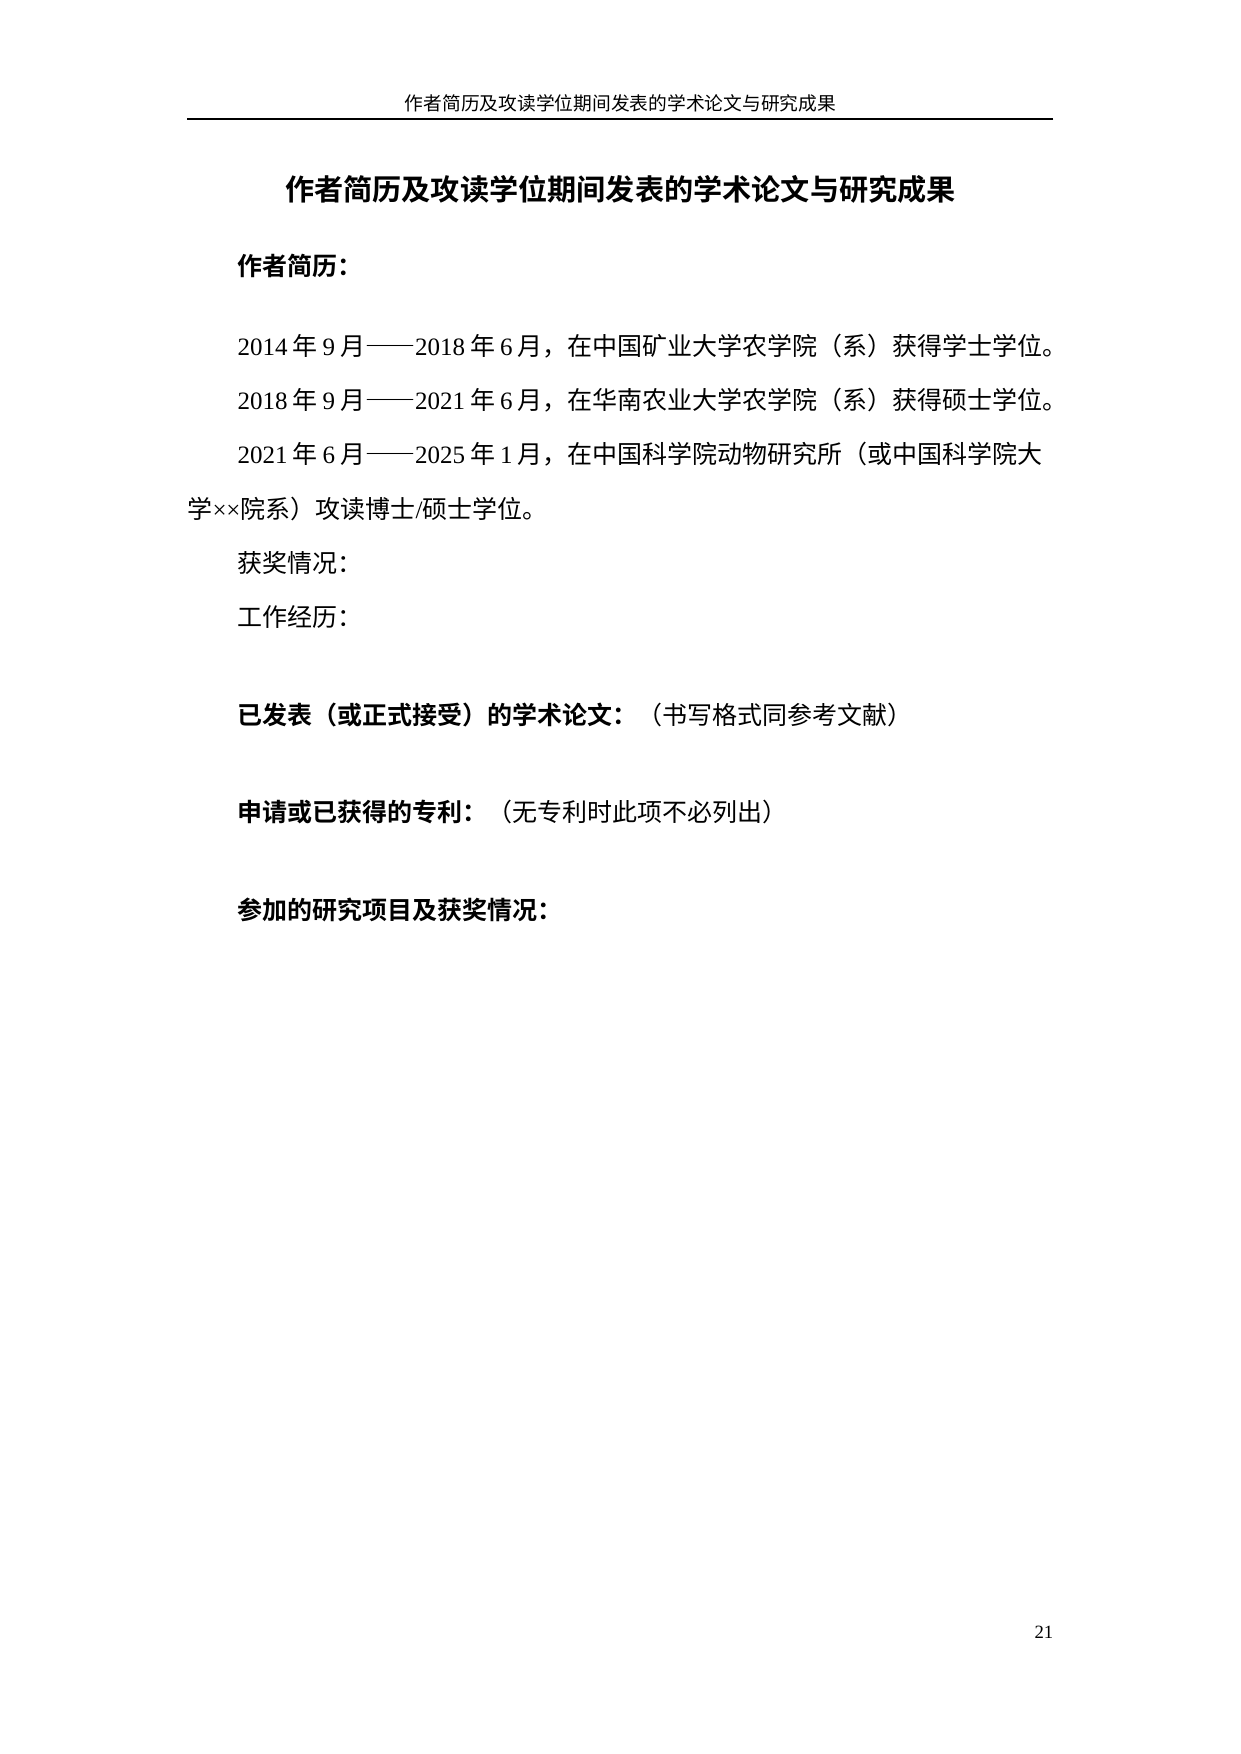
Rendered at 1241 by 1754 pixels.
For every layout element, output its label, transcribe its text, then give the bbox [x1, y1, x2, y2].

text 参加的研究项目及获奖情况： [187, 890, 1053, 927]
text 作者简历： [187, 247, 1053, 283]
text 获奖情况： [187, 543, 1053, 580]
text 2014年9月——2018年6月，在中国矿业大学农学院（系）获得学士学位。 [187, 326, 1053, 362]
text 2021年6月——2025年1月，在中国科学院动物研究所（或中国科学院大学××院系）攻读博士/硕士学位。 [187, 435, 1053, 525]
subtitle 作者简历及攻读学位期间发表的学术论文与研究成果 [187, 169, 1053, 209]
text 2018年9月——2021年6月，在华南农业大学农学院（系）获得硕士学位。 [187, 380, 1053, 417]
text 已发表（或正式接受）的学术论文：（书写格式同参考文献） [187, 695, 1053, 732]
text 申请或已获得的专利：（无专利时此项不必列出） [187, 793, 1053, 829]
text 工作经历： [187, 598, 1053, 634]
